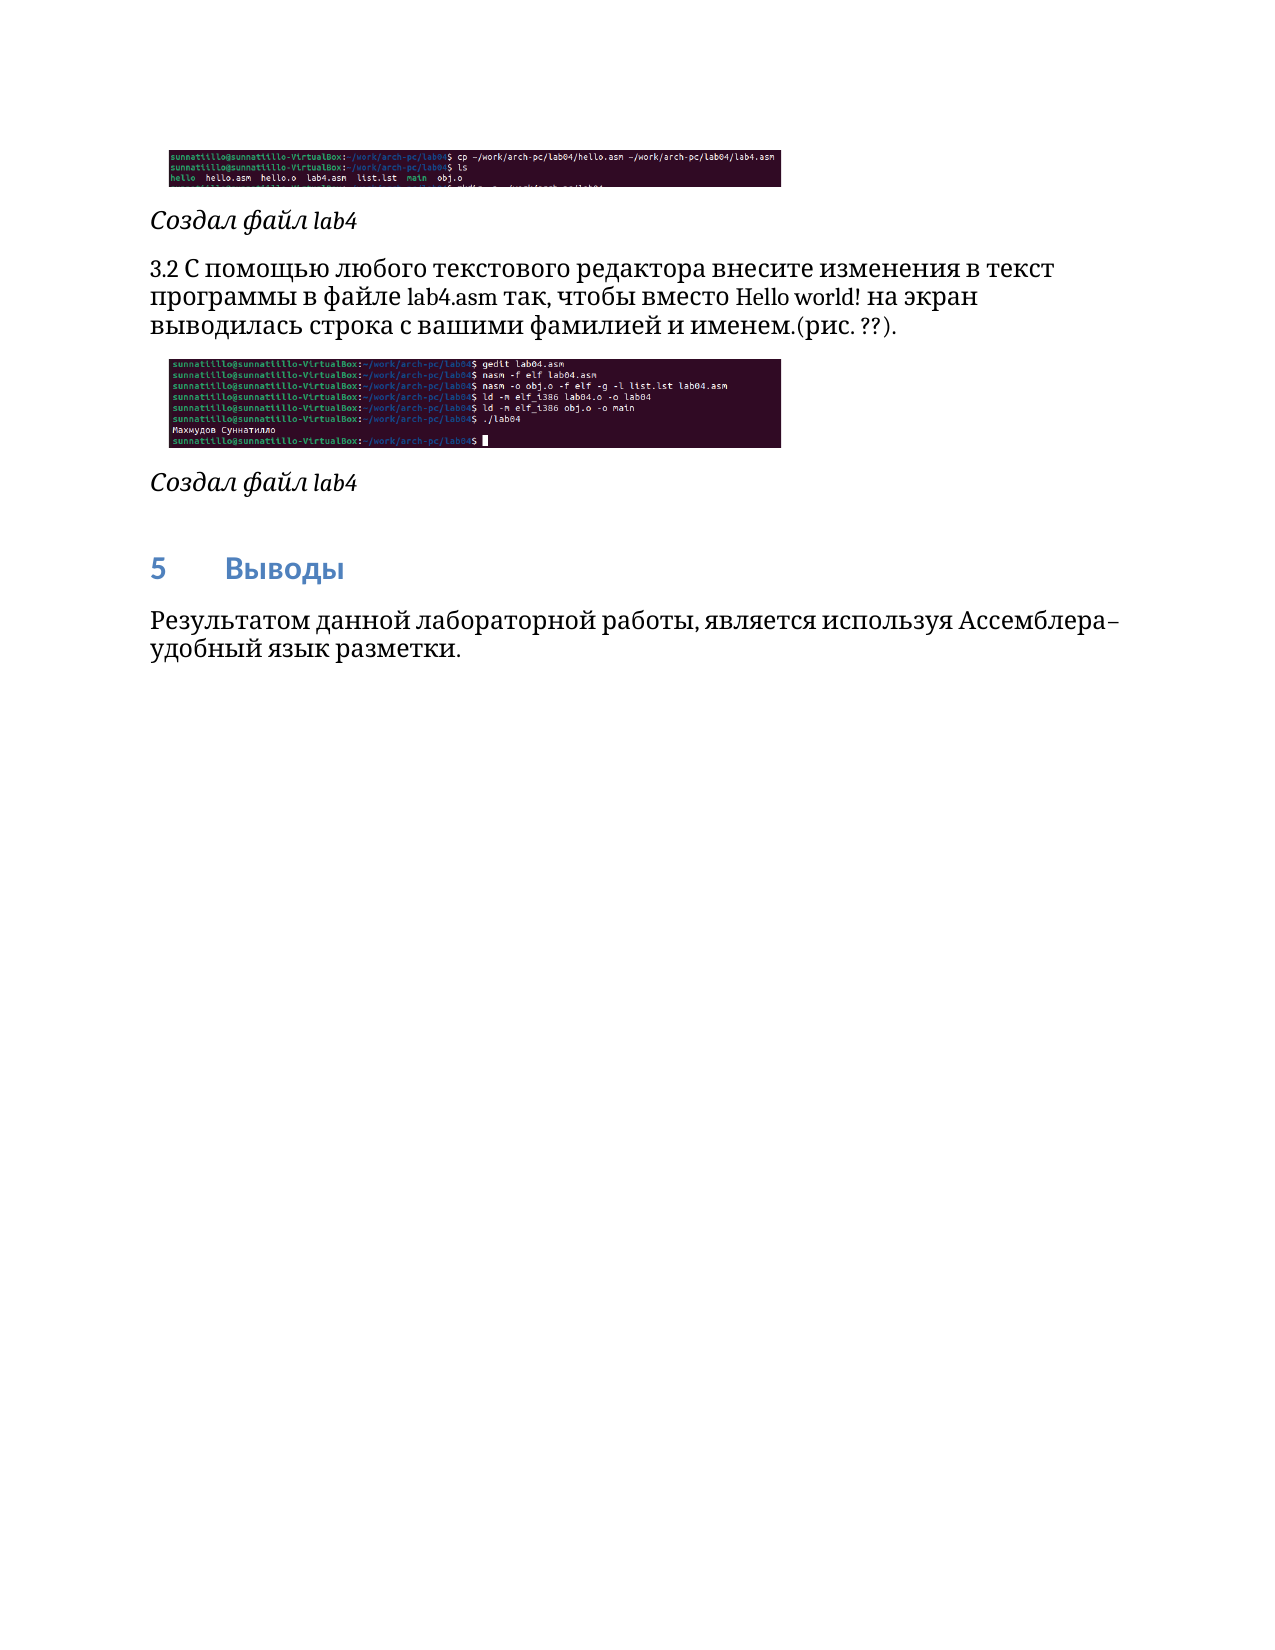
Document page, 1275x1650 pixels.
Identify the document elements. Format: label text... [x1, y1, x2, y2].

picture [168, 150, 782, 187]
text Создал файл lab4 [150, 207, 1125, 236]
text 3.2 С помощью любого текстового редактора внесите изменения в текст программы в файле lab4.asm так, чтобы вместо Hello world! на экран выводилась строка с вашими фамилией и именем.(рис. ??). [150, 254, 1125, 341]
text Результатом данной лабораторной работы, является используя Ассемблера– удобный язык разметки. [150, 607, 1125, 664]
subtitle 5 Выводы [150, 547, 1125, 588]
picture [168, 359, 782, 448]
text Создал файл lab4 [150, 468, 1125, 497]
